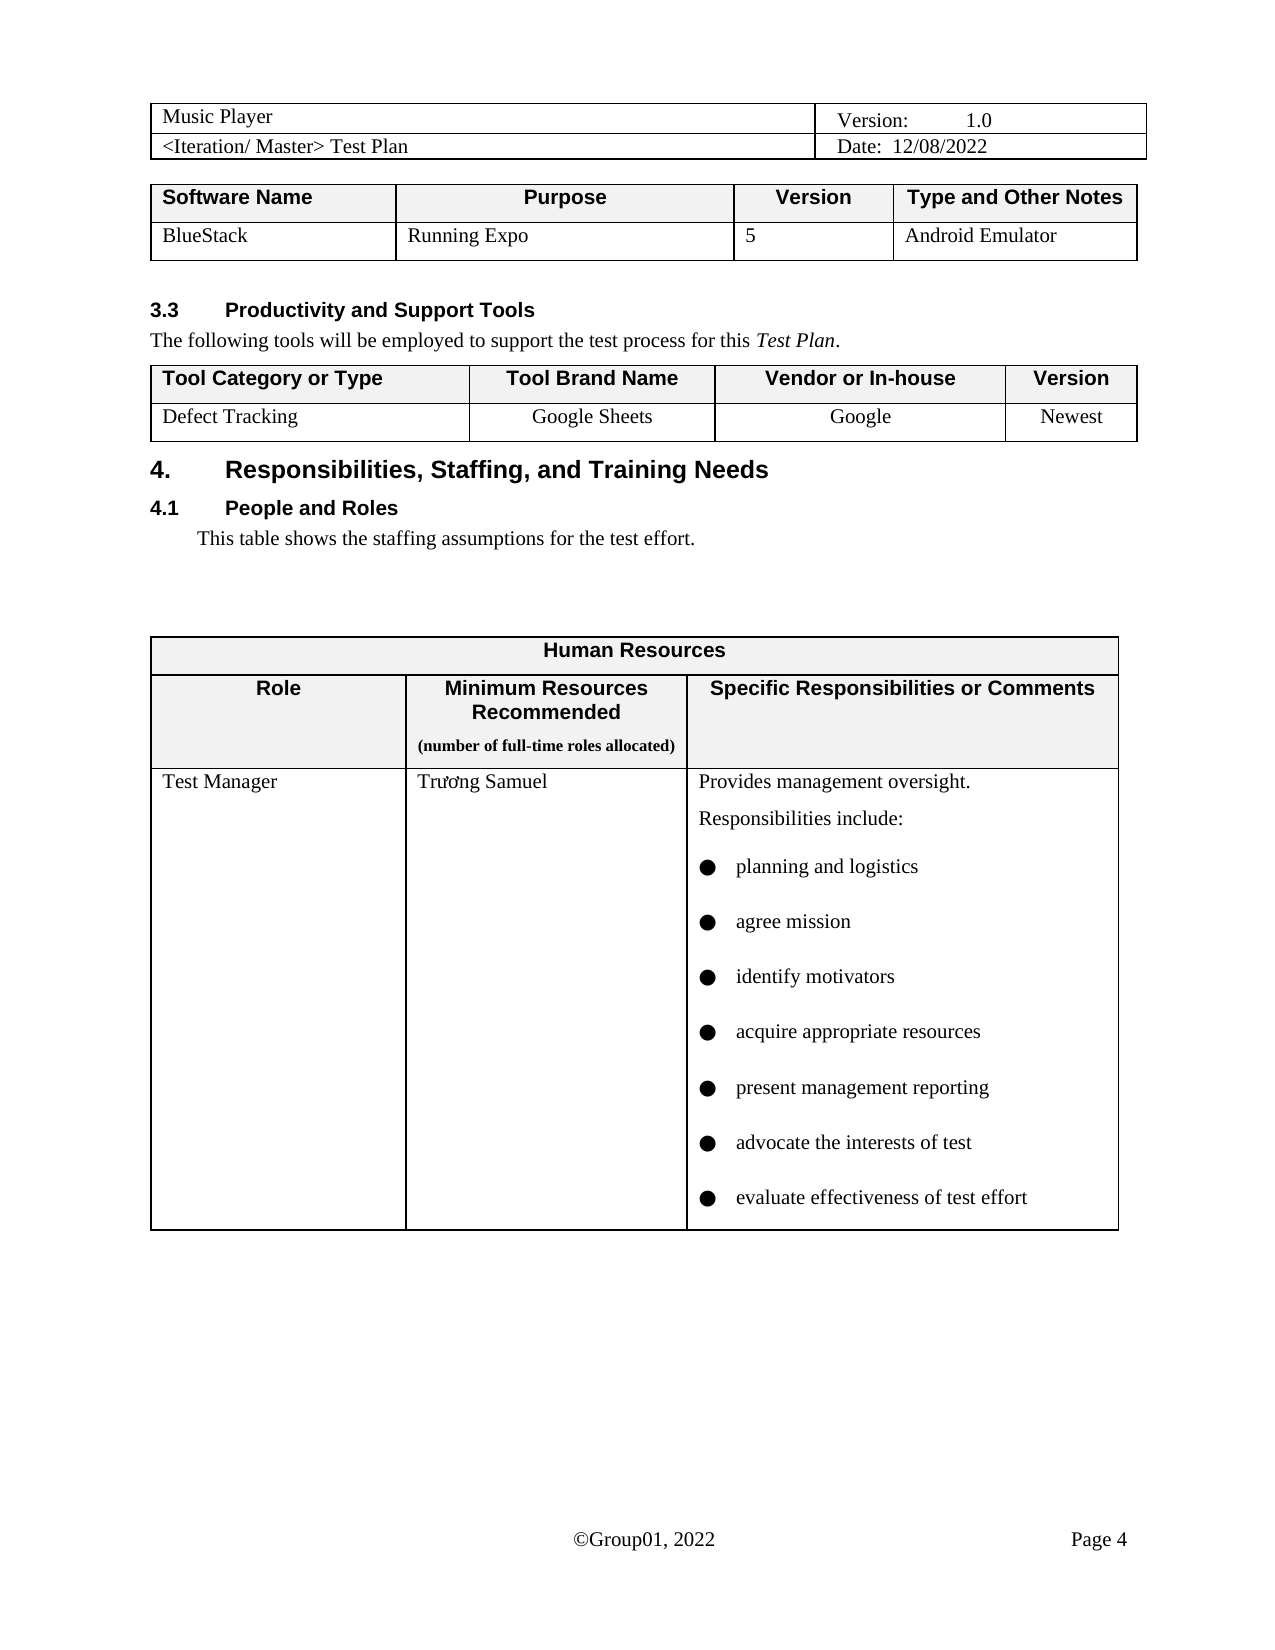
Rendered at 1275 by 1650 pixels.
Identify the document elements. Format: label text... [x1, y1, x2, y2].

table_header Purpose [397, 185, 733, 222]
table_header Version [1006, 366, 1136, 403]
table_cell Defect Tracking [152, 404, 469, 441]
table_cell BlueStack [152, 223, 395, 260]
table_cell 5 [735, 223, 893, 260]
table_header Tool Brand Name [470, 366, 714, 403]
table_cell Test Manager [152, 769, 405, 1229]
table_cell Android Emulator [894, 223, 1136, 260]
subtitle Productivity and Support Tools [150, 298, 1125, 322]
table_header Software Name [152, 185, 395, 222]
table_cell Provides management oversight. Responsibilities include: planning and logistics agree mission identify motivators acquire appropriate resources present management reporting advocate the interests of test evaluate effectiveness of test effort [688, 769, 1118, 1229]
table_cell Google Sheets [470, 404, 714, 441]
table_header Tool Category or Type [152, 366, 469, 403]
table_cell Google [716, 404, 1005, 441]
text The following tools will be employed to support the test process for this Test Plan. [150, 328, 1125, 352]
text This table shows the staffing assumptions for the test effort. [150, 526, 1125, 550]
table_header Type and Other Notes [894, 185, 1136, 222]
table_header Vendor or In-house [716, 366, 1005, 403]
table_cell Newest [1006, 404, 1136, 441]
table_cell Running Expo [397, 223, 733, 260]
table_header Human Resources [152, 638, 1118, 674]
table_cell Minimum Resources Recommended (number of full-time roles allocated) [407, 676, 686, 768]
table_cell Trương Samuel [407, 769, 686, 1229]
table_cell Role [152, 676, 405, 768]
subtitle Responsibilities, Staffing, and Training Needs [150, 455, 1125, 484]
table_cell Specific Responsibilities or Comments [688, 676, 1118, 768]
table_header Version [735, 185, 893, 222]
subtitle People and Roles [150, 496, 1125, 520]
